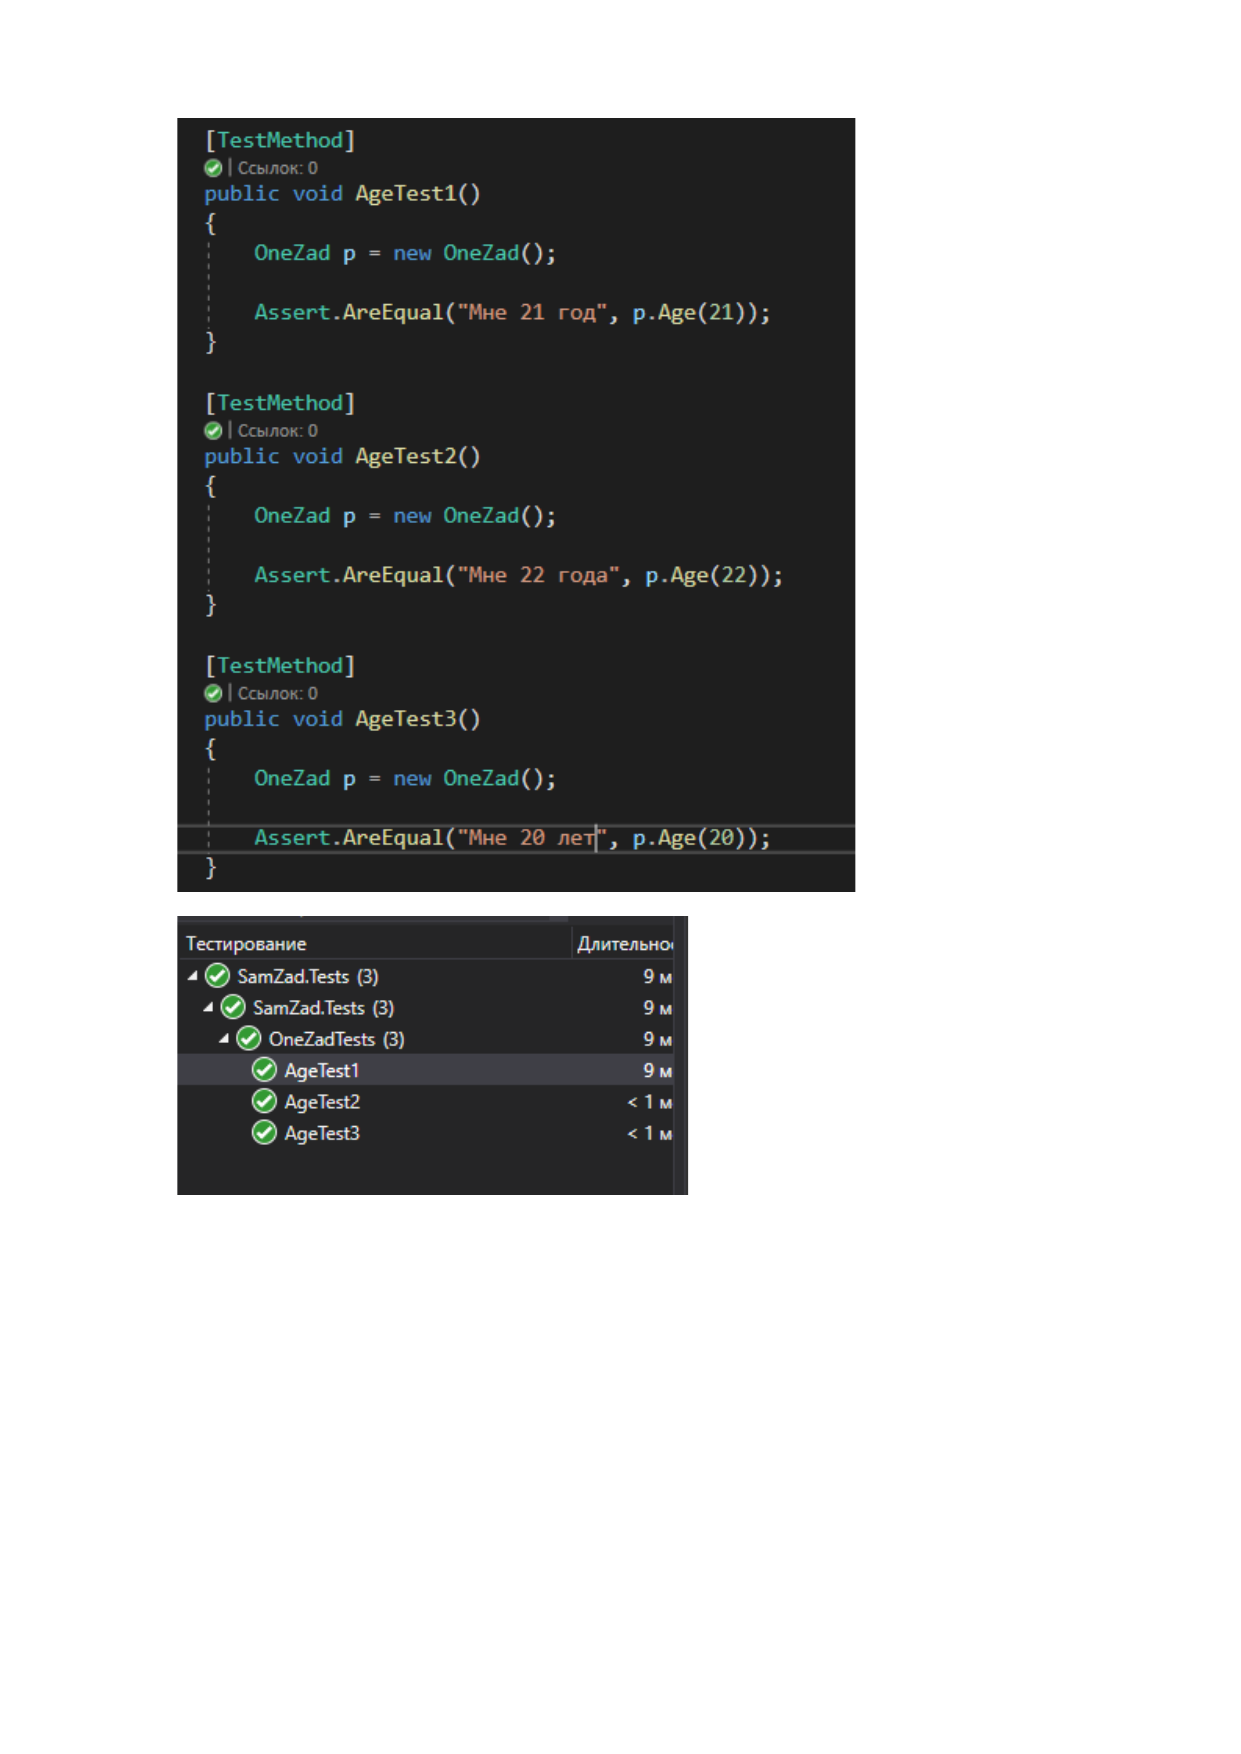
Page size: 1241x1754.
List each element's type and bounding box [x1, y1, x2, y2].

picture [177, 916, 689, 1195]
picture [177, 118, 856, 892]
